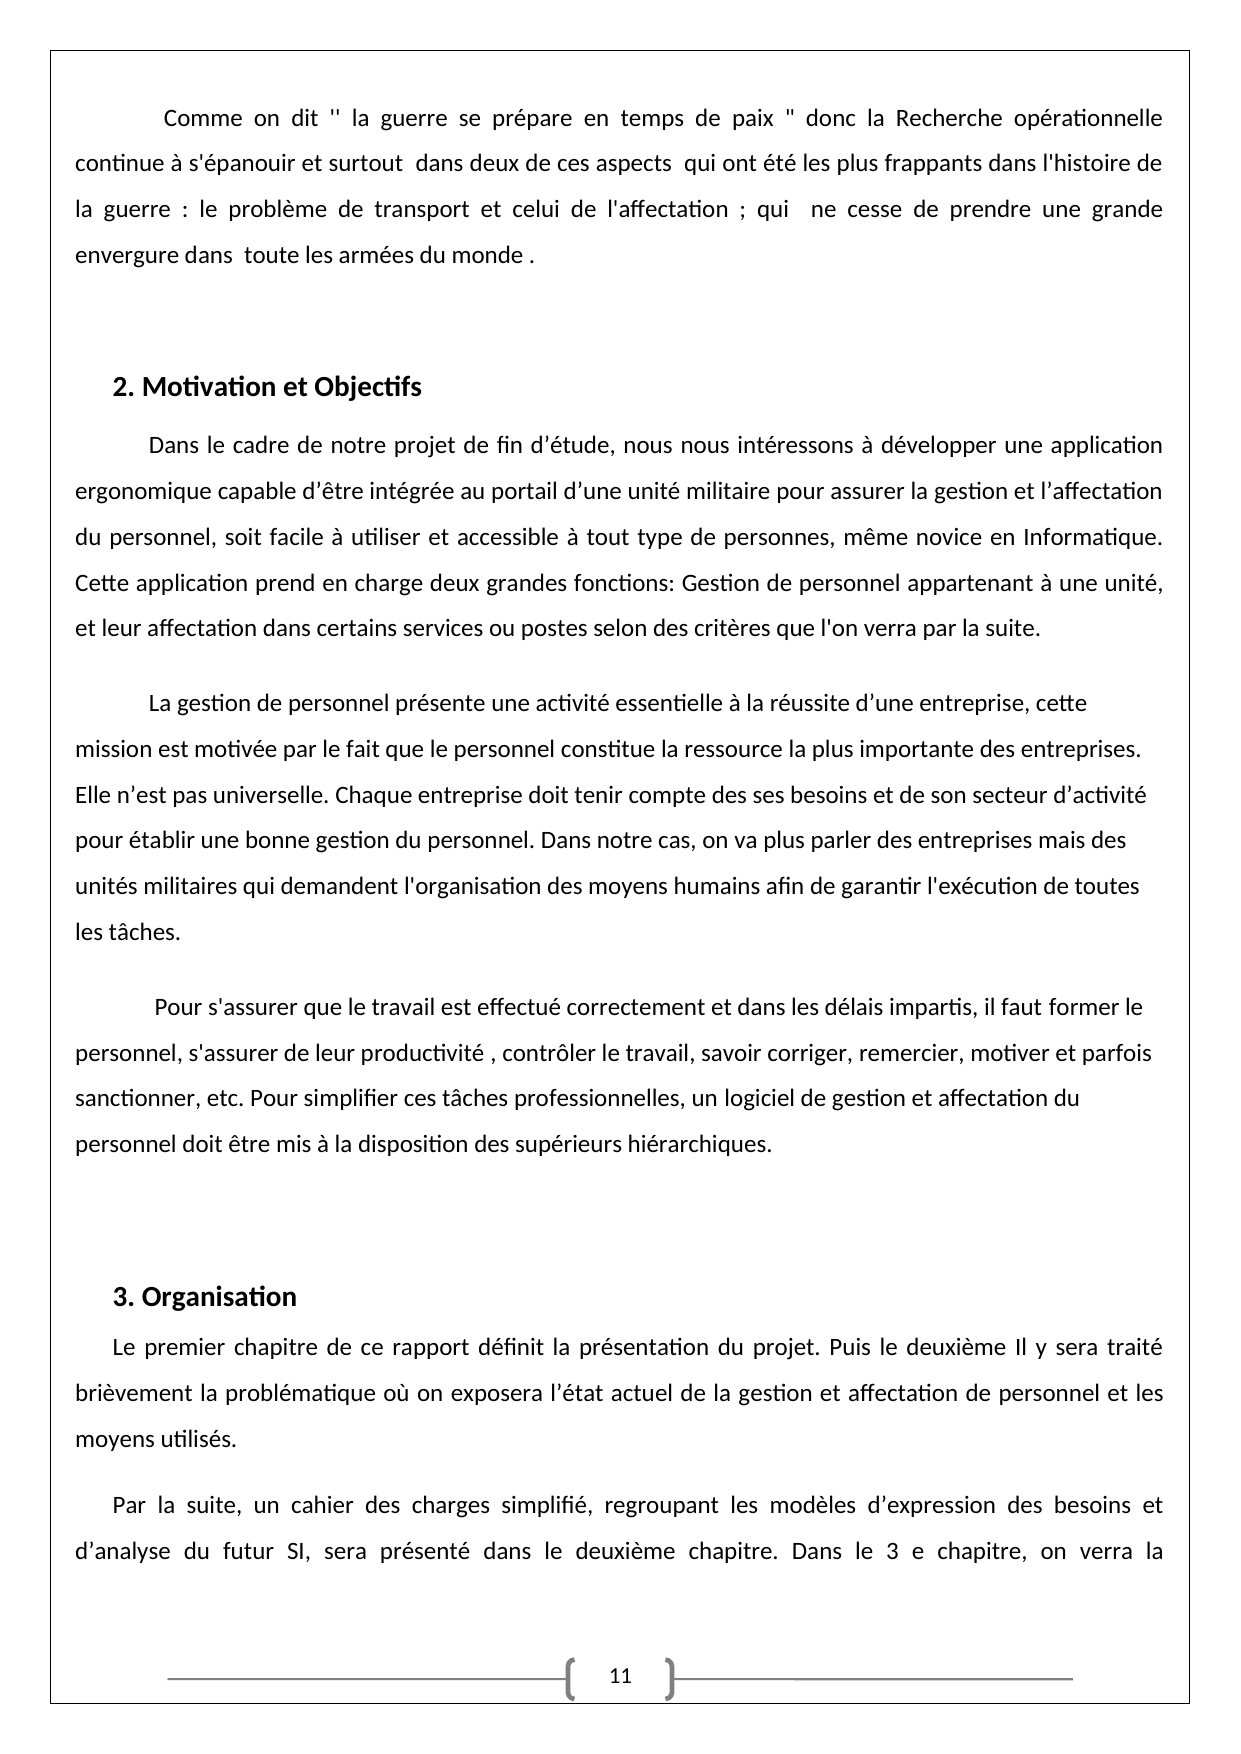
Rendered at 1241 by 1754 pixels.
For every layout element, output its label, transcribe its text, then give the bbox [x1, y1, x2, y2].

text La gestion de personnel présente une activité essentielle à la réussite d’une entreprise, cette mission est motivée par le fait que le personnel constitue la ressource la plus importante des entreprises. Elle n’est pas universelle. Chaque entreprise doit tenir compte des ses besoins et de son secteur d’activité pour établir une bonne gestion du personnel. Dans notre cas, on va plus parler des entreprises mais des unités militaires qui demandent l'organisation des moyens humains afin de garantir l'exécution de toutes les tâches. [75, 687, 1165, 947]
text 3. Organisation [112, 1278, 1165, 1314]
text Pour s'assurer que le travail est effectué correctement et dans les délais impartis, il faut former le personnel, s'assurer de leur productivité , contrôler le travail, savoir corriger, remercier, motiver et parfois sanctionner, etc. Pour simplifier ces tâches professionnelles, un logiciel de gestion et affectation du personnel doit être mis à la disposition des supérieurs hiérarchiques. [75, 991, 1165, 1159]
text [75, 1489, 1165, 1566]
text Comme on dit '' la guerre se prépare en temps de paix " donc la Recherche opérationnelle continue à s'épanouir et surtout dans deux de ces aspects qui ont été les plus frappants dans l'histoire de la guerre : le problème de transport et celui de l'affectation ; qui ne cesse de prendre une grande envergure dans toute les armées du monde . [75, 102, 1165, 269]
text Dans le cadre de notre projet de fin d’étude, nous nous intéressons à développer une application ergonomique capable d’être intégrée au portail d’une unité militaire pour assurer la gestion et l’affectation du personnel, soit facile à utiliser et accessible à tout type de personnes, même novice en Informatique. Cette application prend en charge deux grandes fonctions: Gestion de personnel appartenant à une unité, et leur affectation dans certains services ou postes selon des critères que l'on verra par la suite. [75, 430, 1165, 643]
text 2. Motivation et Objectifs [112, 368, 1165, 403]
text Le premier chapitre de ce rapport définit la présentation du projet. Puis le deuxième Il y sera traité brièvement la problématique où on exposera l’état actuel de la gestion et affectation de personnel et les moyens utilisés. [75, 1331, 1165, 1453]
